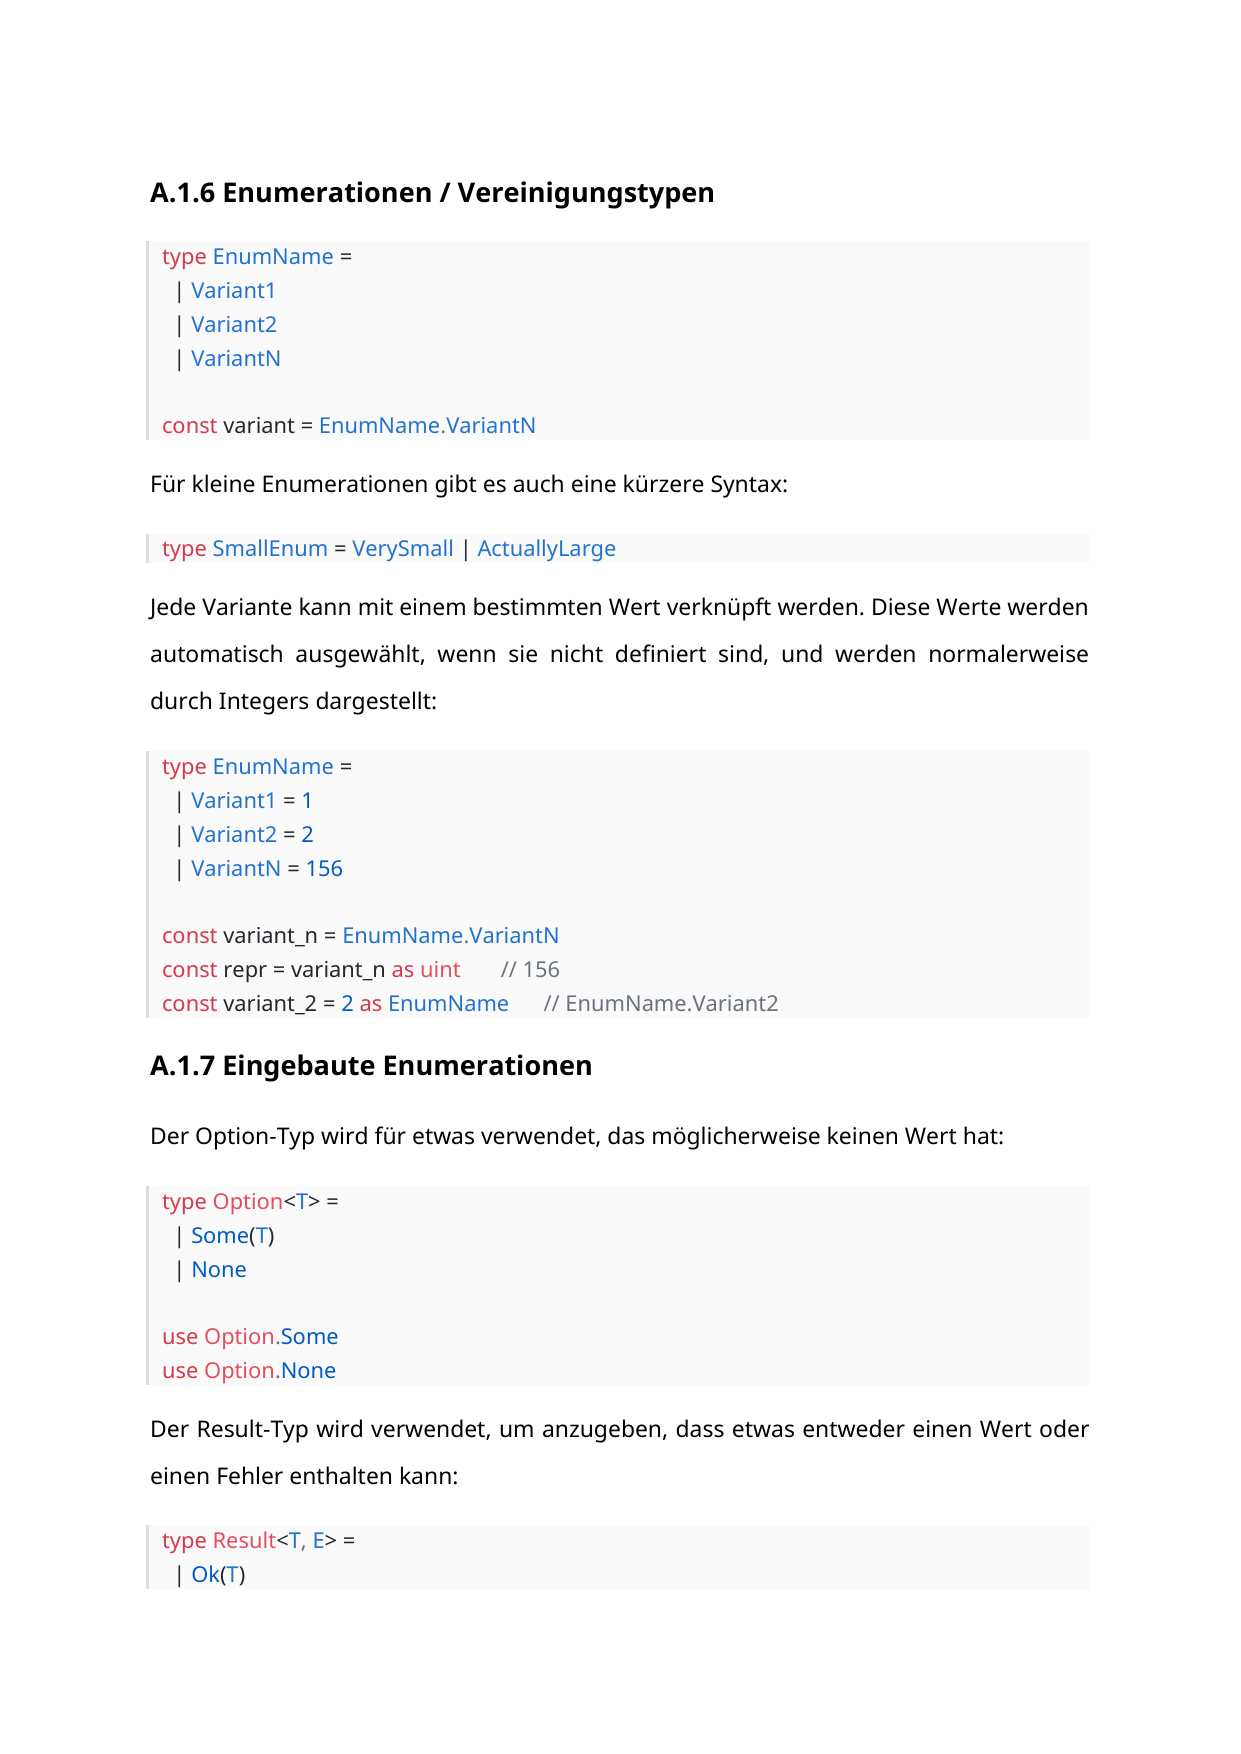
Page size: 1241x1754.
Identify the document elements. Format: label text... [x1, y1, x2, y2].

text Für kleine Enumerationen gibt es auch eine kürzere Syntax: [150, 468, 1090, 499]
subtitle A.1.6 Enumerationen / Vereinigungstypen [150, 174, 1090, 211]
text Der Option-Typ wird für etwas verwendet, das möglicherweise keinen Wert hat: [150, 1120, 1090, 1151]
text type Option<T> = | Some(T) | None use Option.Some use Option.None [149, 1186, 1090, 1385]
text type SmallEnum = VerySmall | ActuallyLarge [146, 533, 1090, 563]
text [149, 1525, 1090, 1589]
text Jede Variante kann mit einem bestimmten Wert verknüpft werden. Diese Werte werden automatisch ausgewählt, wenn sie nicht definiert sind, und werden normalerweise durch Integers dargestellt: [150, 591, 1090, 716]
text Der Result-Typ wird verwendet, um anzugeben, dass etwas entweder einen Wert oder einen Fehler enthalten kann: [150, 1413, 1090, 1491]
text type EnumName = | Variant1 | Variant2 | VariantN const variant = EnumName.VariantN [149, 241, 1090, 440]
subtitle A.1.7 Eingebaute Enumerationen [150, 1046, 1090, 1083]
text type EnumName = | Variant1 = 1 | Variant2 = 2 | VariantN = 156 const variant_n = EnumName.VariantN const repr = variant_n as uint // 156 const variant_2 = 2 as EnumName // EnumName.Variant2 [149, 751, 1090, 1018]
